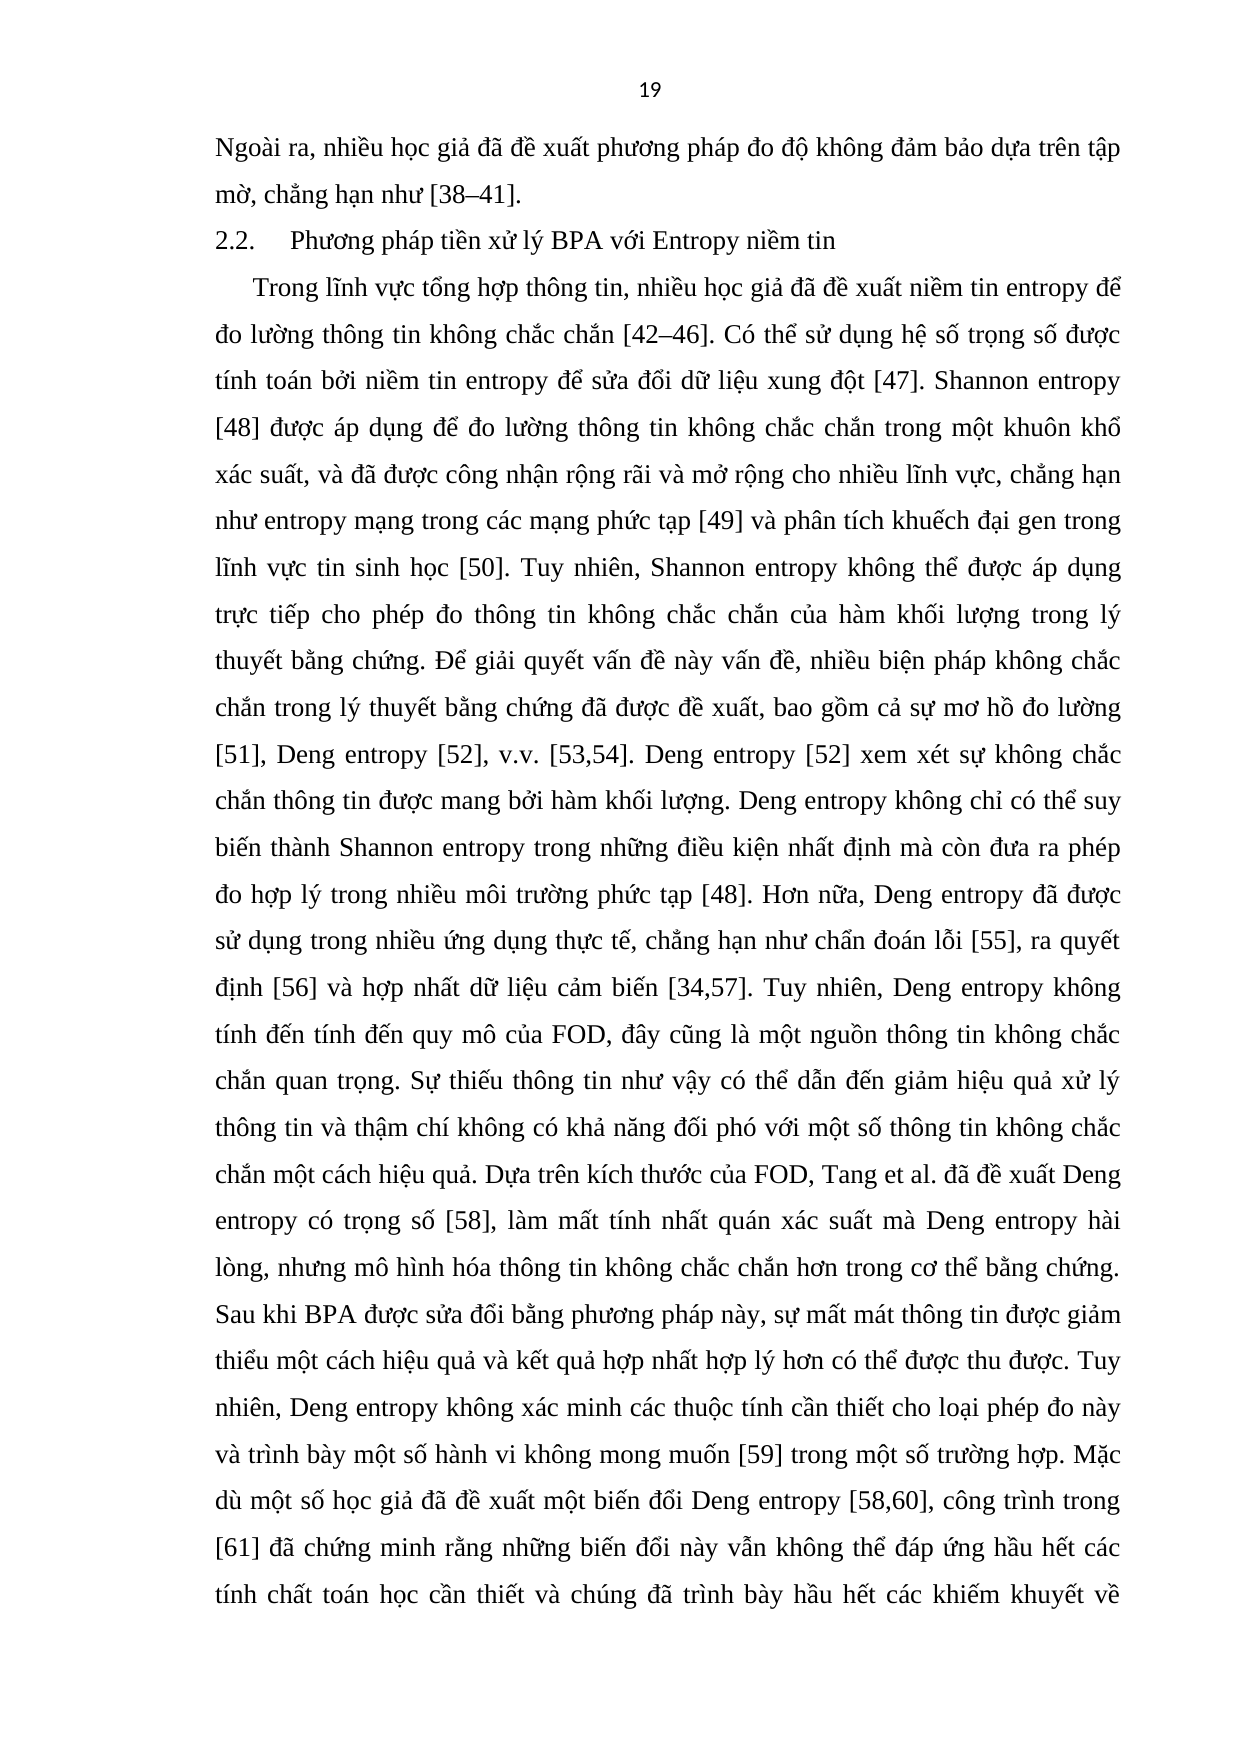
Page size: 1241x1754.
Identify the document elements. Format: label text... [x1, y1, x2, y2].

list Phương pháp tiền xử lý BPA với Entropy niềm tin [215, 224, 1122, 256]
